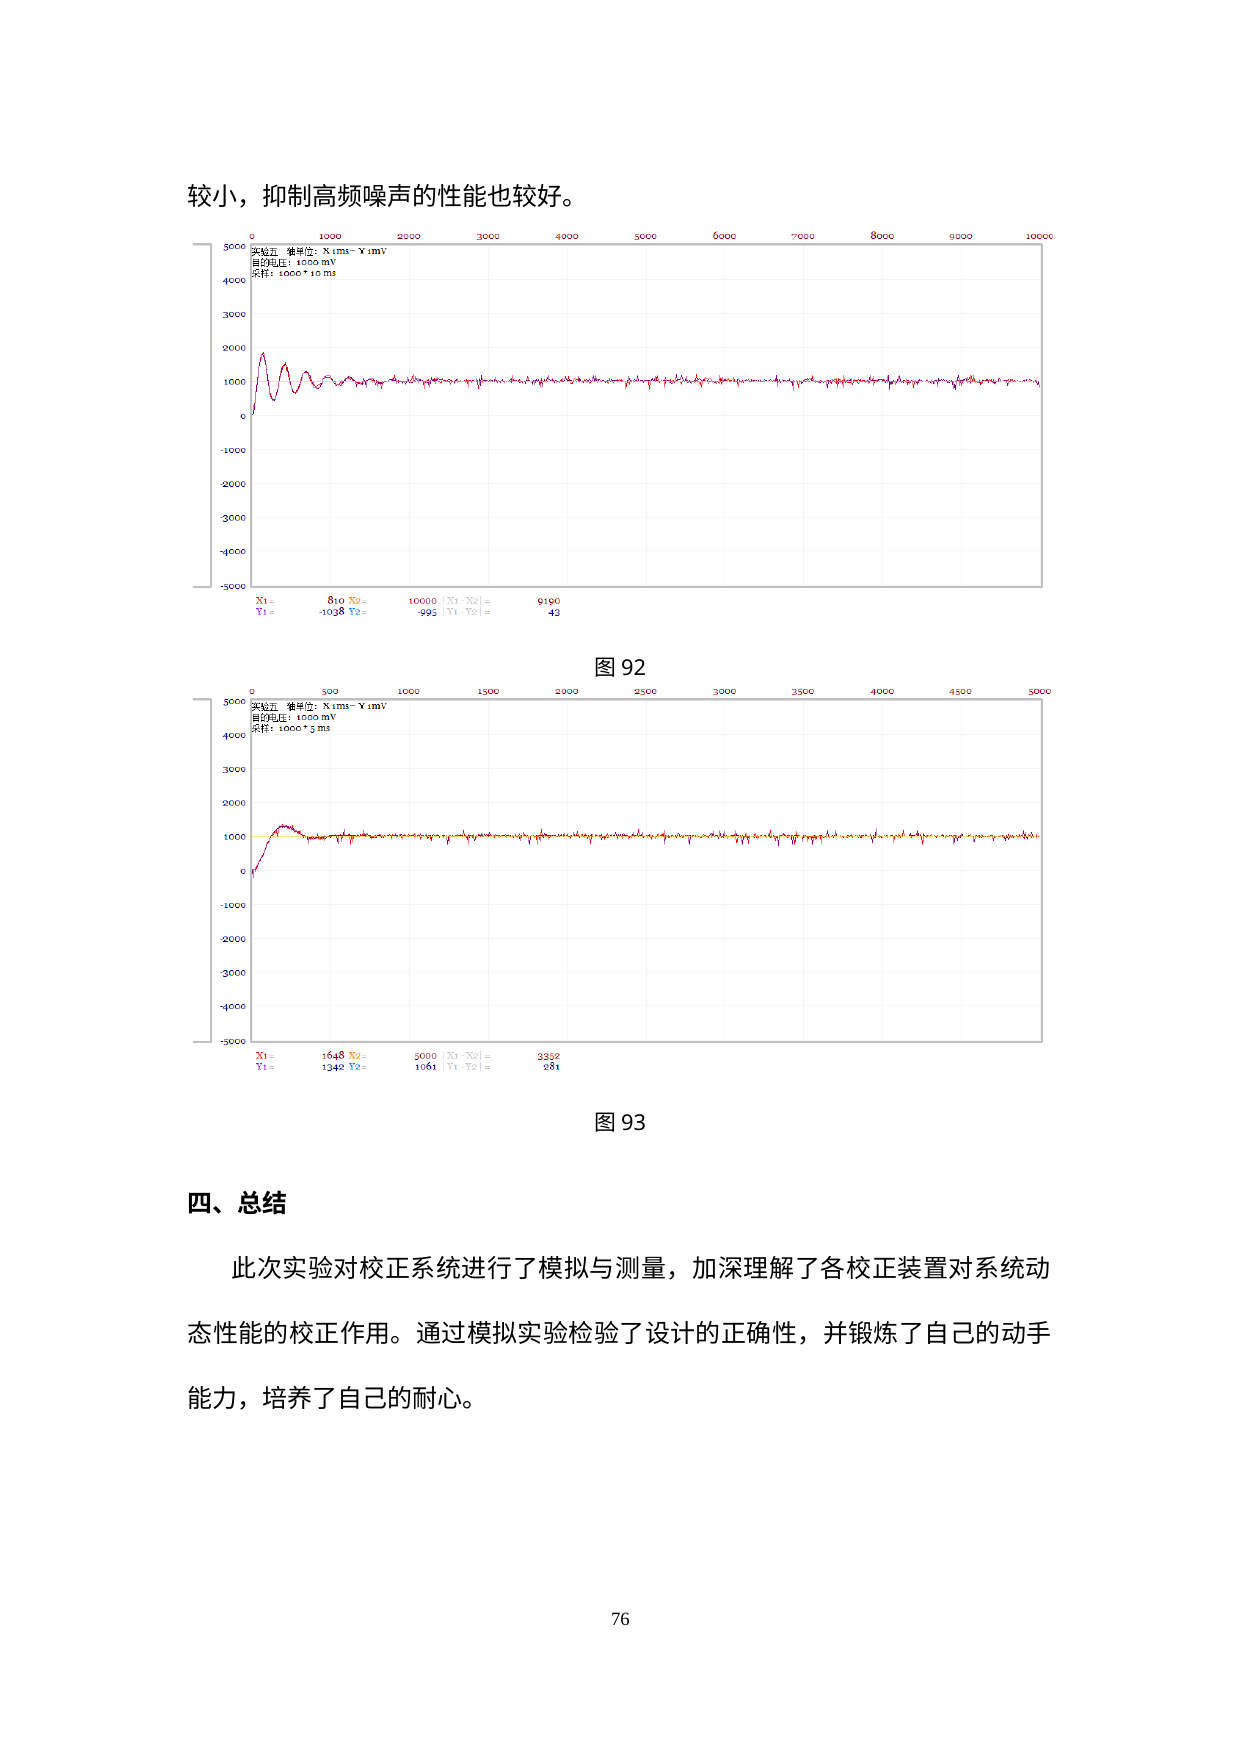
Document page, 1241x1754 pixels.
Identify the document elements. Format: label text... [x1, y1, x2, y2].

text 四、总结 [187, 1169, 1053, 1234]
text 图92 [187, 649, 1053, 682]
picture [187, 682, 1053, 1081]
text 图93 [187, 1104, 1053, 1137]
picture [187, 227, 1053, 626]
text 此次实验对校正系统进行了模拟与测量，加深理解了各校正装置对系统动态性能的校正作用。通过模拟实验检验了设计的正确性，并锻炼了自己的动手能力，培养了自己的耐心。 [187, 1234, 1053, 1429]
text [187, 162, 1053, 227]
